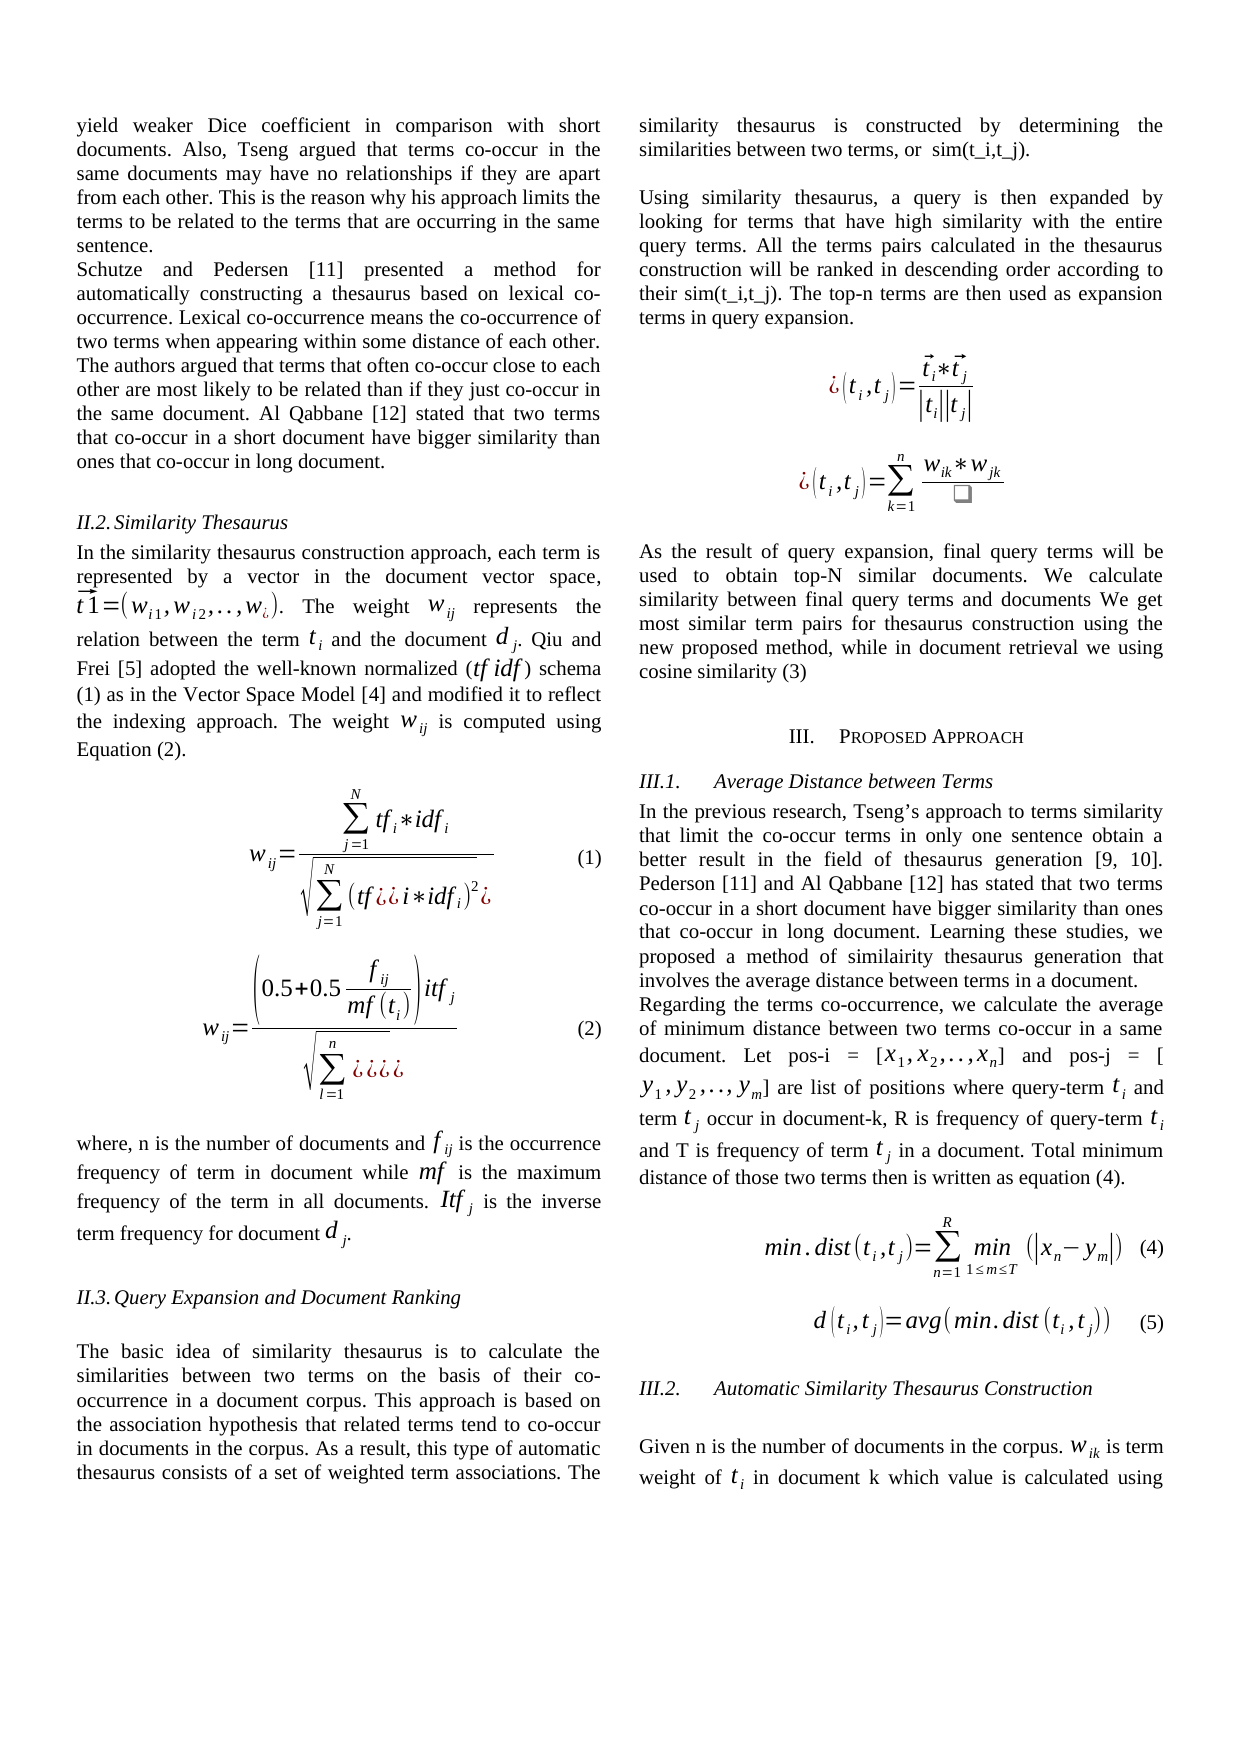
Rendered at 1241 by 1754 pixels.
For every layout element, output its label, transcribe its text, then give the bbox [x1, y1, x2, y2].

subtitle Query Expansion and Document Ranking [76, 1285, 601, 1309]
subtitle Proposed Approach [639, 724, 1164, 748]
text In the previous research, Tseng’s approach to terms similarity that limit the co-occur terms in only one sentence obtain a better result in the field of thesaurus generation [9, 10]. Pederson [11] and Al Qabbane [12] has stated that two terms co-occur in a short document have bigger similarity than ones that co-occur in long document. Learning these studies, we proposed a method of similairity thesaurus generation that involves the average distance between terms in a document. [639, 799, 1164, 992]
text (5) [639, 1305, 1164, 1339]
text (1) [123, 785, 601, 929]
text Using similarity thesaurus, a query is then expanded by looking for terms that have high similarity with the entire query terms. All the terms pairs calculated in the thesaurus construction will be ranked in descending order according to their sim(t_i,t_j). The top-n terms are then used as expansion terms in query expansion. [639, 185, 1164, 329]
subtitle Average Distance between Terms [639, 769, 1164, 793]
text In the similarity thesaurus construction approach, each term is represented by a vector in the document vector space, . The weight represents the relation between the term and the document . Qiu and Frei [5] adopted the well-known normalized () schema (1) as in the Vector Space Model [4] and modified it to reflect the indexing approach. The weight is computed using Equation (2). [76, 540, 601, 761]
subtitle Automatic Similarity Thesaurus Construction [639, 1376, 1164, 1400]
text Regarding the terms co-occurrence, we calculate the average of minimum distance between two terms co-occur in a same document. Let pos-i = [] and pos-j = [] are list of positions where query-term and term occur in document-k, R is frequency of query-term and T is frequency of term in a document. Total minimum distance of those two terms then is written as equation (4). [639, 992, 1164, 1189]
text (2) [76, 953, 601, 1103]
text The basic idea of similarity thesaurus is to calculate the similarities between two terms on the basis of their co-occurrence in a document corpus. This approach is based on the association hypothesis that related terms tend to co-occur in documents in the corpus. As a result, this type of automatic thesaurus consists of a set of weighted term associations. The similarity thesaurus is constructed by determining the similarities between two terms, or sim(t_i,t_j). [76, 1339, 601, 1484]
text Schutze and Pedersen [11] presented a method for automatically constructing a thesaurus based on lexical co-occurrence. Lexical co-occurrence means the co-occurrence of two terms when appearing within some distance of each other. The authors argued that terms that often co-occur close to each other are most likely to be related than if they just co-occur in the same document. Al Qabbane [12] stated that two terms that co-occur in a short document have bigger similarity than ones that co-occur in long document. [76, 257, 601, 473]
text where, n is the number of documents and is the occurrence frequency of term in document while is the maximum frequency of the term in all documents. is the inverse term frequency for document . [76, 1127, 601, 1248]
text (4) [639, 1213, 1164, 1305]
subtitle Similarity Thesaurus [76, 510, 601, 534]
text As the result of query expansion, final query terms will be used to obtain top-N similar documents. We calculate similarity between final query terms and documents We get most similar term pairs for thesaurus construction using the new proposed method, while in document retrieval we using cosine similarity (3) [639, 539, 1164, 683]
